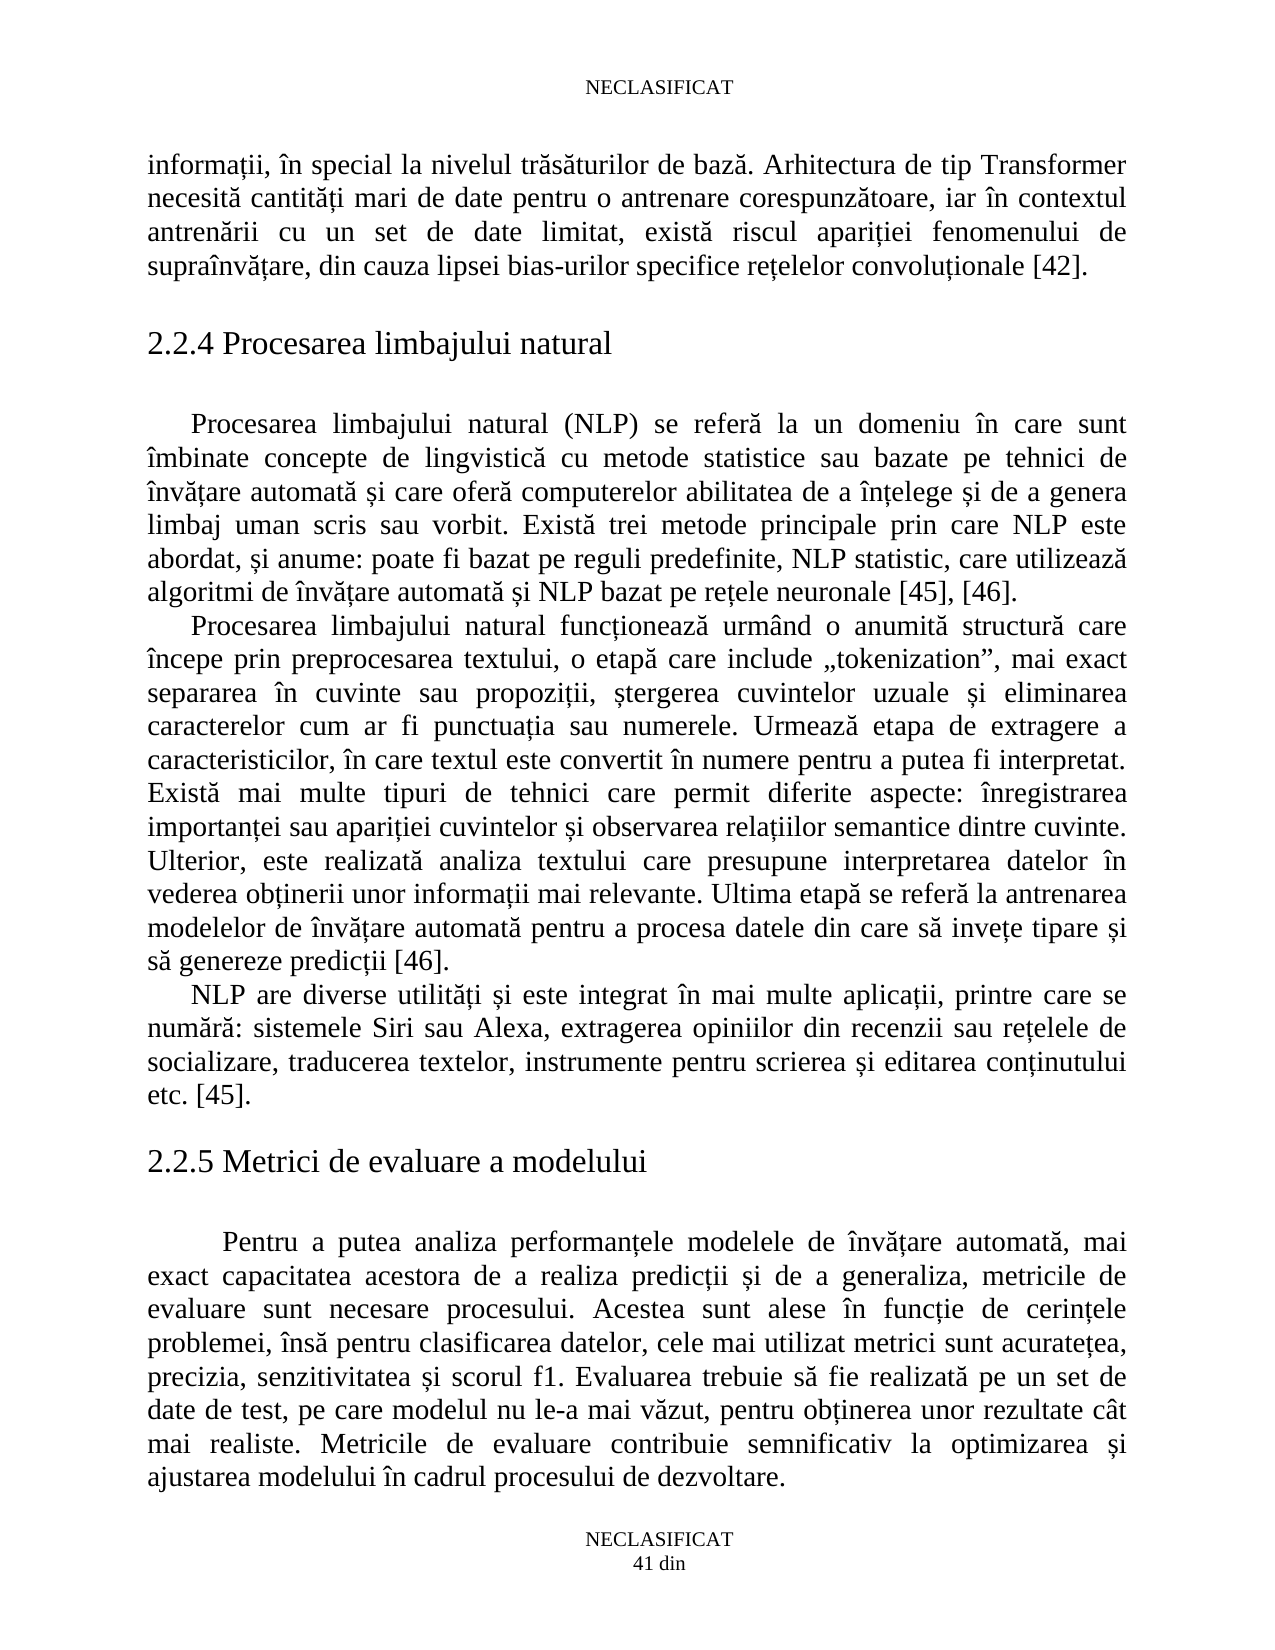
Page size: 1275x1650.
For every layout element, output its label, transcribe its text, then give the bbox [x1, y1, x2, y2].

subtitle 2.2.5 Metrici de evaluare a modelului [147, 1141, 1128, 1180]
subtitle 2.2.4 Procesarea limbajului natural [147, 323, 1128, 362]
text Procesarea limbajului natural (NLP) se referă la un domeniu în care sunt îmbinate concepte de lingvistică cu metode statistice sau bazate pe tehnici de învățare automată și care oferă computerelor abilitatea de a înțelege și de a genera limbaj uman scris sau vorbit. Există trei metode principale prin care NLP este abordat, și anume: poate fi bazat pe reguli predefinite, NLP statistic, care utilizează algoritmi de învățare automată și NLP bazat pe rețele neuronale [45], [46]. [147, 407, 1128, 608]
text Pentru a putea analiza performanțele modelele de învățare automată, mai exact capacitatea acestora de a realiza predicții și de a generaliza, metricile de evaluare sunt necesare procesului. Acestea sunt alese în funcție de cerințele problemei, însă pentru clasificarea datelor, cele mai utilizat metrici sunt acuratețea, precizia, senzitivitatea și scorul f1. Evaluarea trebuie să fie realizată pe un set de date de test, pe care modelul nu le-a mai văzut, pentru obținerea unor rezultate cât mai realiste. Metricile de evaluare contribuie semnificativ la optimizarea și ajustarea modelului în cadrul procesului de dezvoltare. [147, 1224, 1128, 1493]
text NLP are diverse utilități și este integrat în mai multe aplicații, printre care se numără: sistemele Siri sau Alexa, extragerea opiniilor din recenzii sau rețelele de socializare, traducerea textelor, instrumente pentru scrierea și editarea conținutului etc. [45]. [147, 977, 1128, 1111]
text Procesarea limbajului natural funcționează urmând o anumită structură care începe prin preprocesarea textului, o etapă care include „tokenization”, mai exact separarea în cuvinte sau propoziții, ștergerea cuvintelor uzuale și eliminarea caracterelor cum ar fi punctuația sau numerele. Urmează etapa de extragere a caracteristicilor, în care textul este convertit în numere pentru a putea fi interpretat. Există mai multe tipuri de tehnici care permit diferite aspecte: înregistrarea importanței sau apariției cuvintelor și observarea relațiilor semantice dintre cuvinte. Ulterior, este realizată analiza textului care presupune interpretarea datelor în vederea obținerii unor informații mai relevante. Ultima etapă se referă la antrenarea modelelor de învățare automată pentru a procesa datele din care să invețe tipare și să genereze predicții [46]. [147, 608, 1128, 977]
